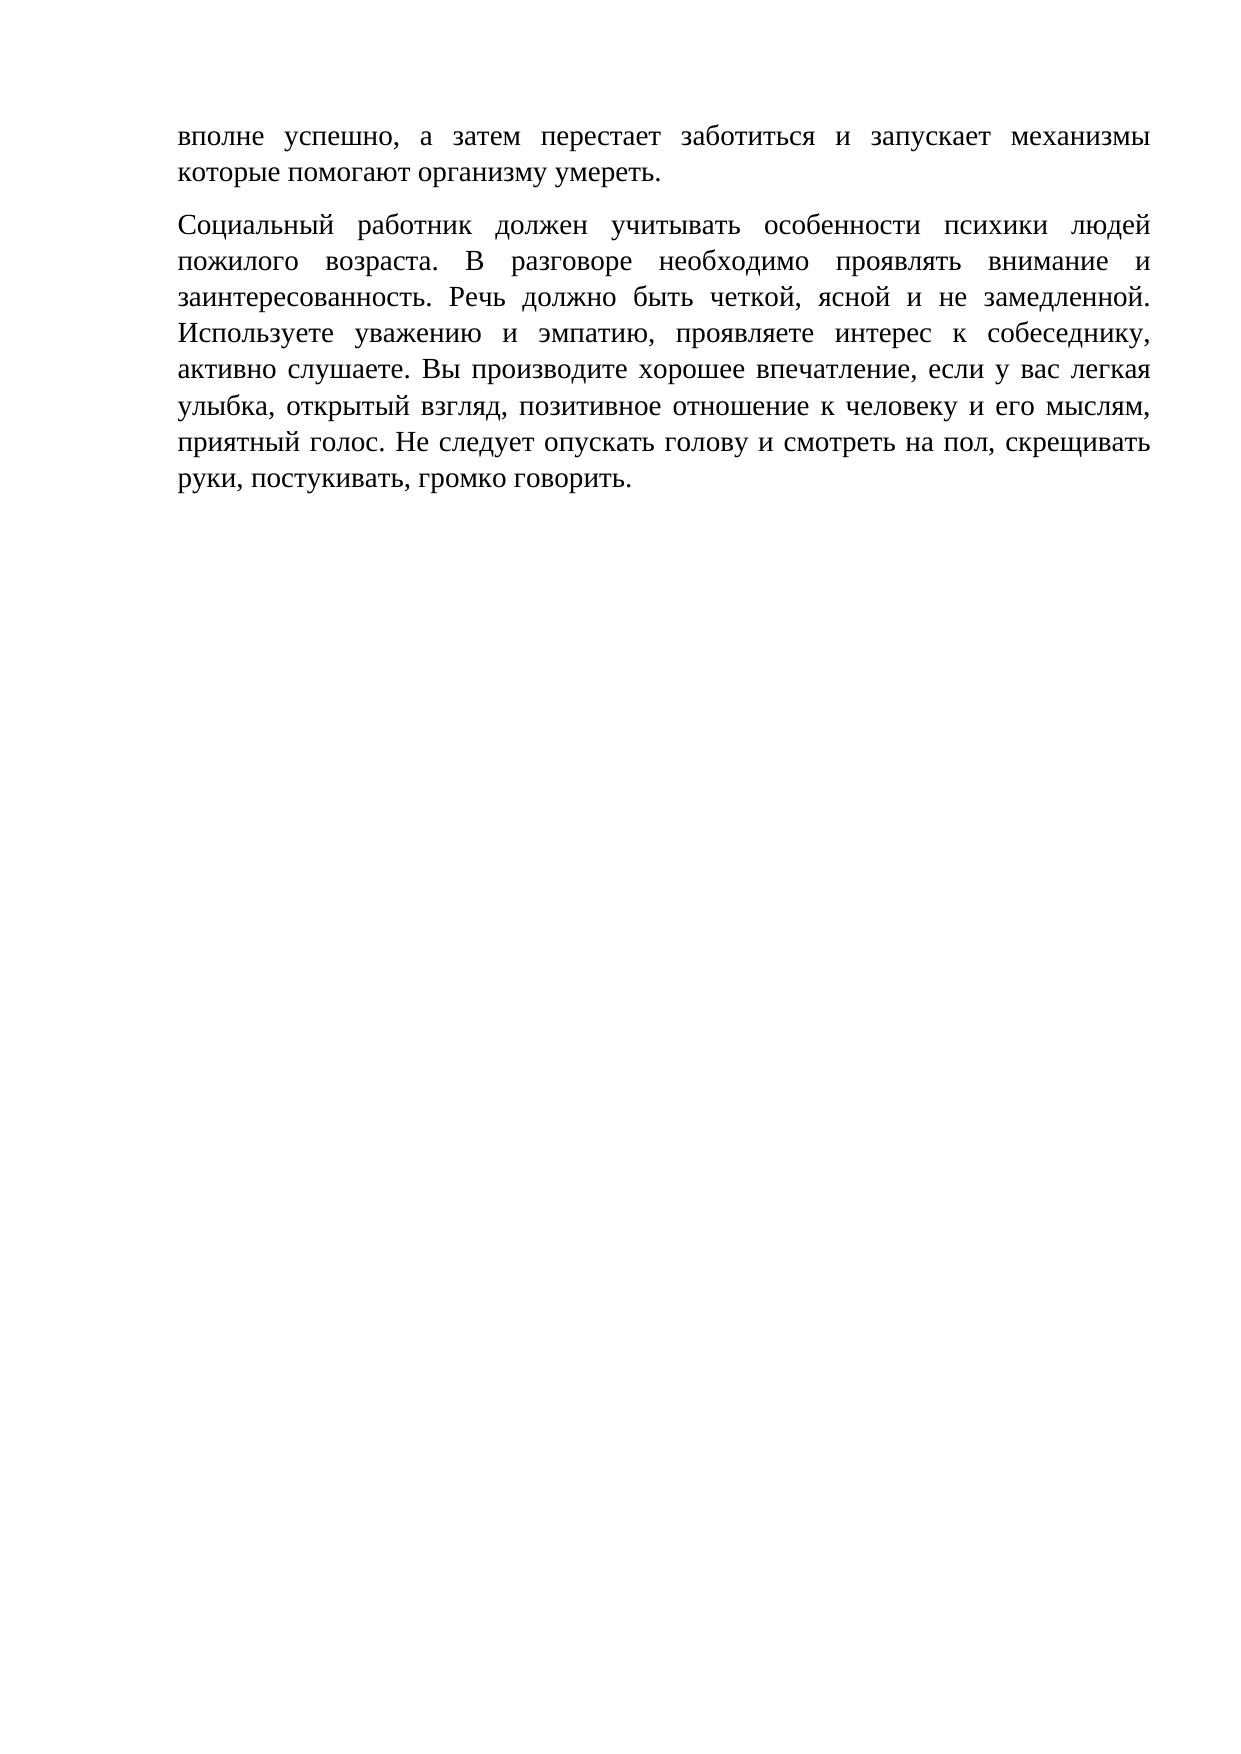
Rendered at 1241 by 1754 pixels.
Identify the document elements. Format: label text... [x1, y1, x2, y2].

text Социальный работник должен учитывать особенности психики людей пожилого возраста. В разговоре необходимо проявлять внимание и заинтересованность. Речь должно быть четкой, ясной и не замедленной. Используете уважению и эмпатию, проявляете интерес к собеседнику, активно слушаете. Вы производите хорошее впечатление, если у вас легкая улыбка, открытый взгляд, позитивное отношение к человеку и его мыслям, приятный голос. Не следует опускать голову и смотреть на пол, скрещивать руки, постукивать, громко говорить. [177, 207, 1152, 494]
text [177, 118, 1152, 188]
